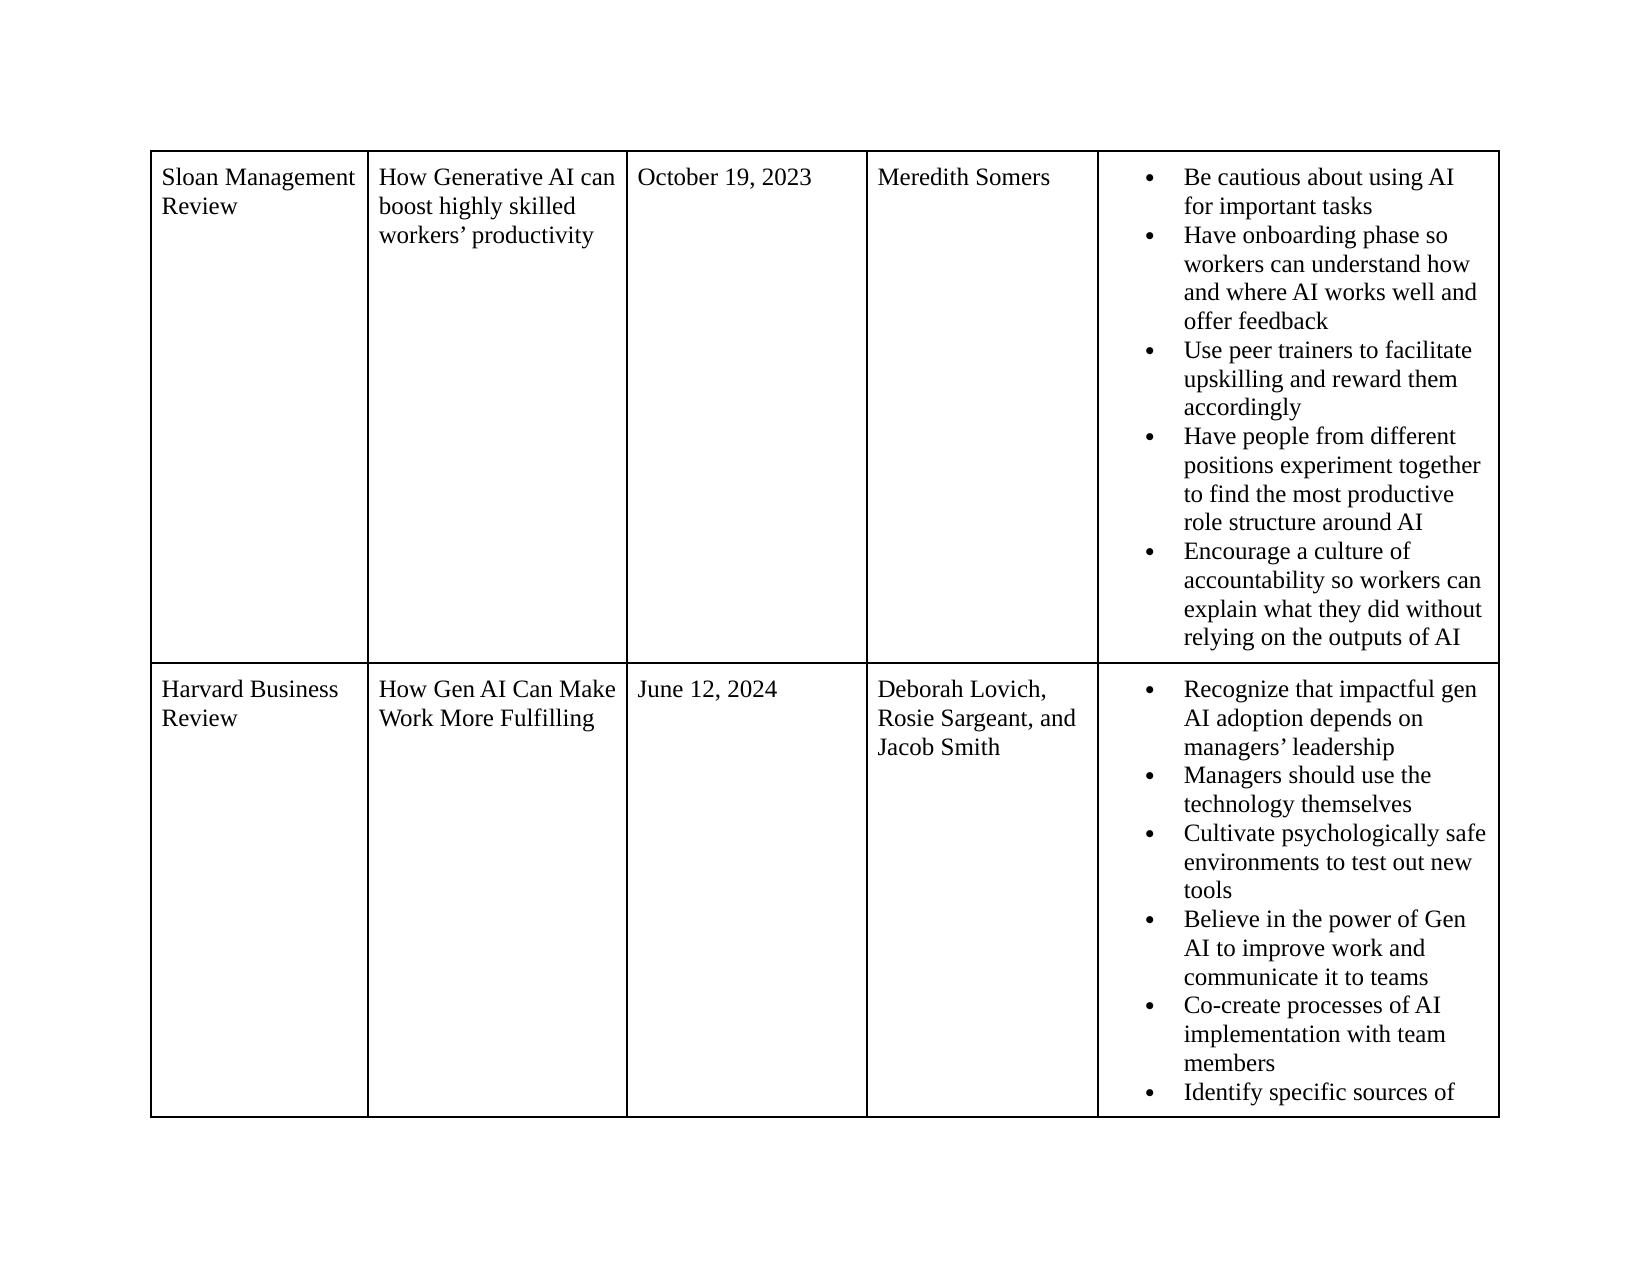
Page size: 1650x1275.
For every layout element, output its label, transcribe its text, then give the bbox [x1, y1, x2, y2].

table_cell Meredith Somers [868, 152, 1097, 662]
table_cell June 12, 2024 [628, 664, 866, 1116]
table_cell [868, 664, 1097, 1116]
table_cell October 19, 2023 [628, 152, 866, 662]
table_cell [369, 664, 626, 1116]
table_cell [1099, 664, 1498, 1116]
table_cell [152, 664, 367, 1116]
table_cell Sloan Management Review [152, 152, 367, 662]
table_cell How Generative AI can boost highly skilled workers’ productivity [369, 152, 626, 662]
table_cell Be cautious about using AI for important tasks Have onboarding phase so workers can understand how and where AI works well and offer feedback Use peer trainers to facilitate upskilling and reward them accordingly Have people from different positions experiment together to find the most productive role structure around AI Encourage a culture of accountability so workers can explain what they did without relying on the outputs of AI [1099, 152, 1498, 662]
